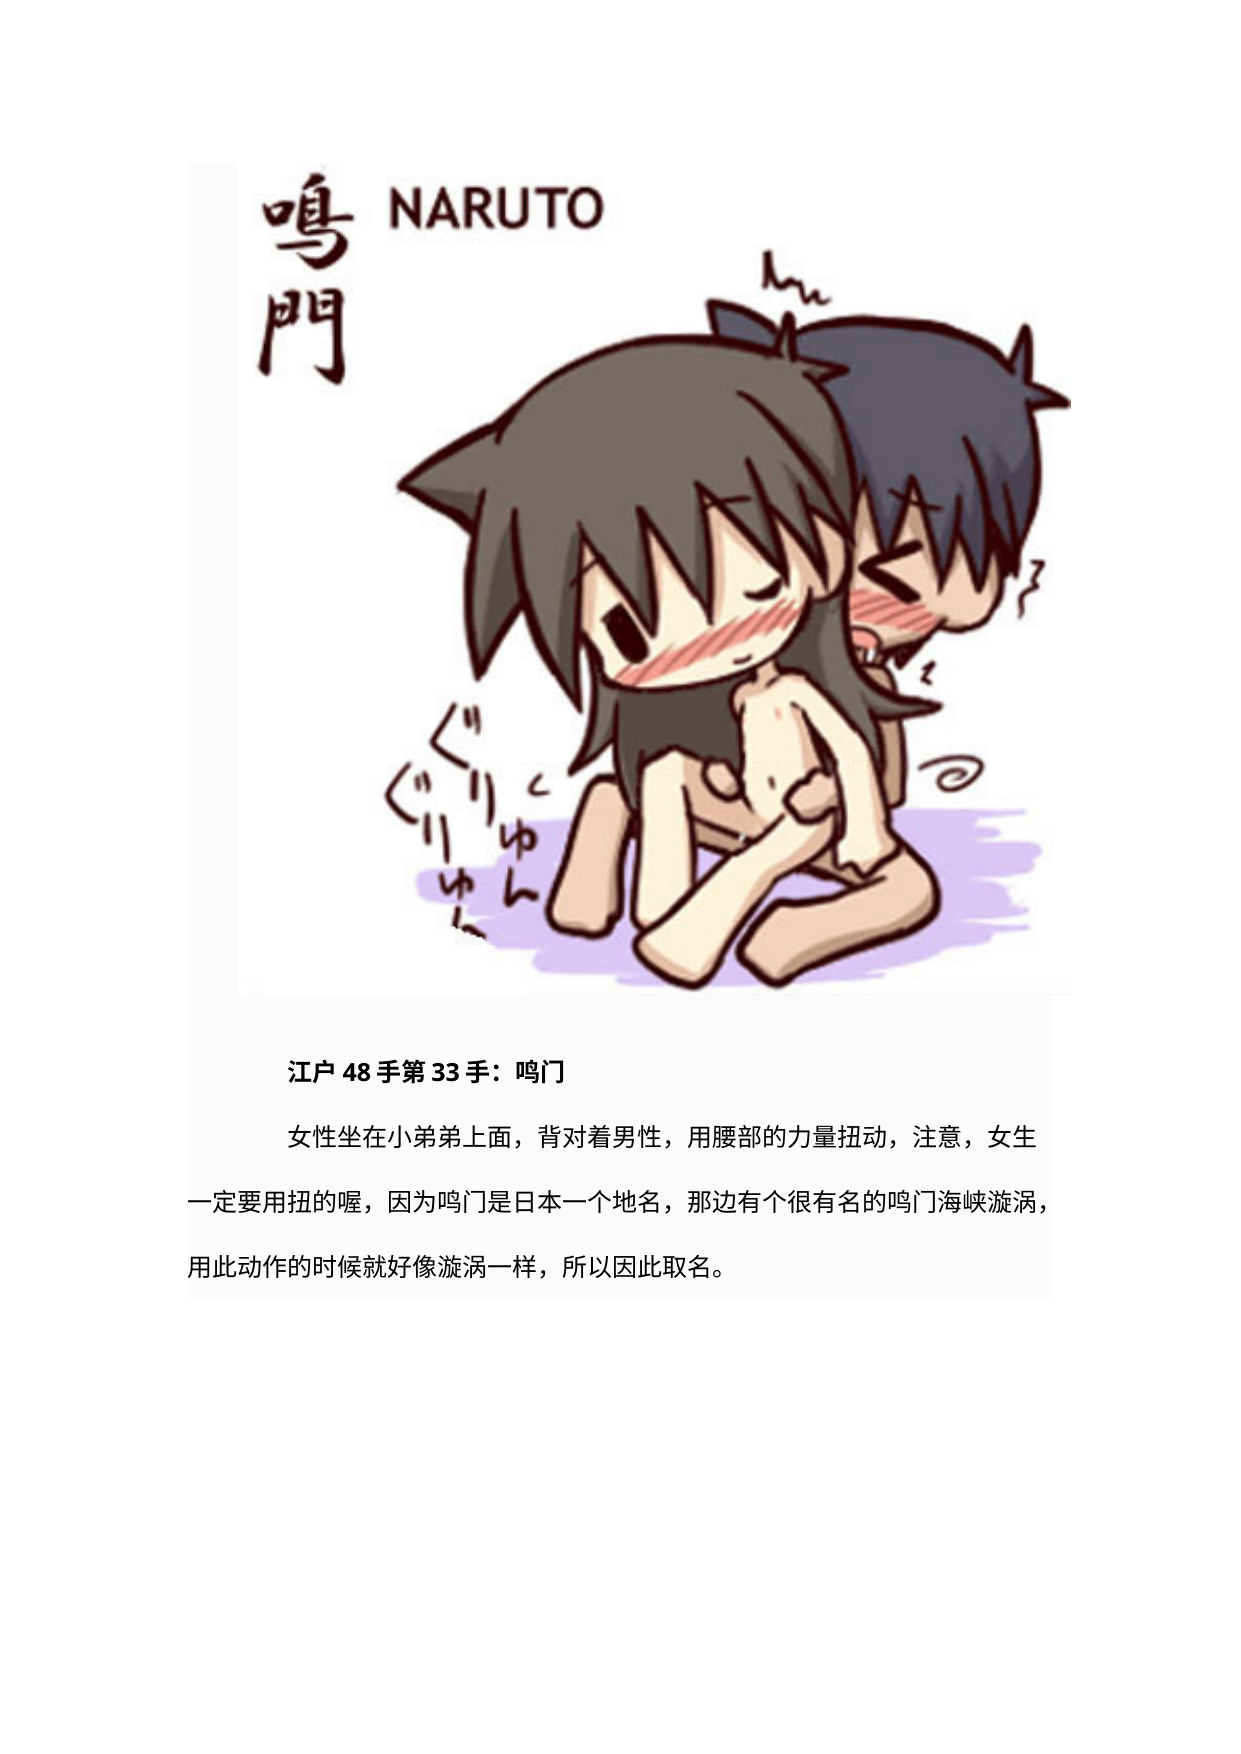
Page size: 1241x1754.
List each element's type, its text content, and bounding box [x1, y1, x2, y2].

text 江户48手第33手：鸣门 [187, 1038, 1053, 1103]
picture [237, 162, 1071, 996]
text 女性坐在小弟弟上面，背对着男性，用腰部的力量扭动，注意，女生一定要用扭的喔，因为鸣门是日本一个地名，那边有个很有名的鸣门海峡漩涡，用此动作的时候就好像漩涡一样，所以因此取名。 [187, 1103, 1053, 1298]
